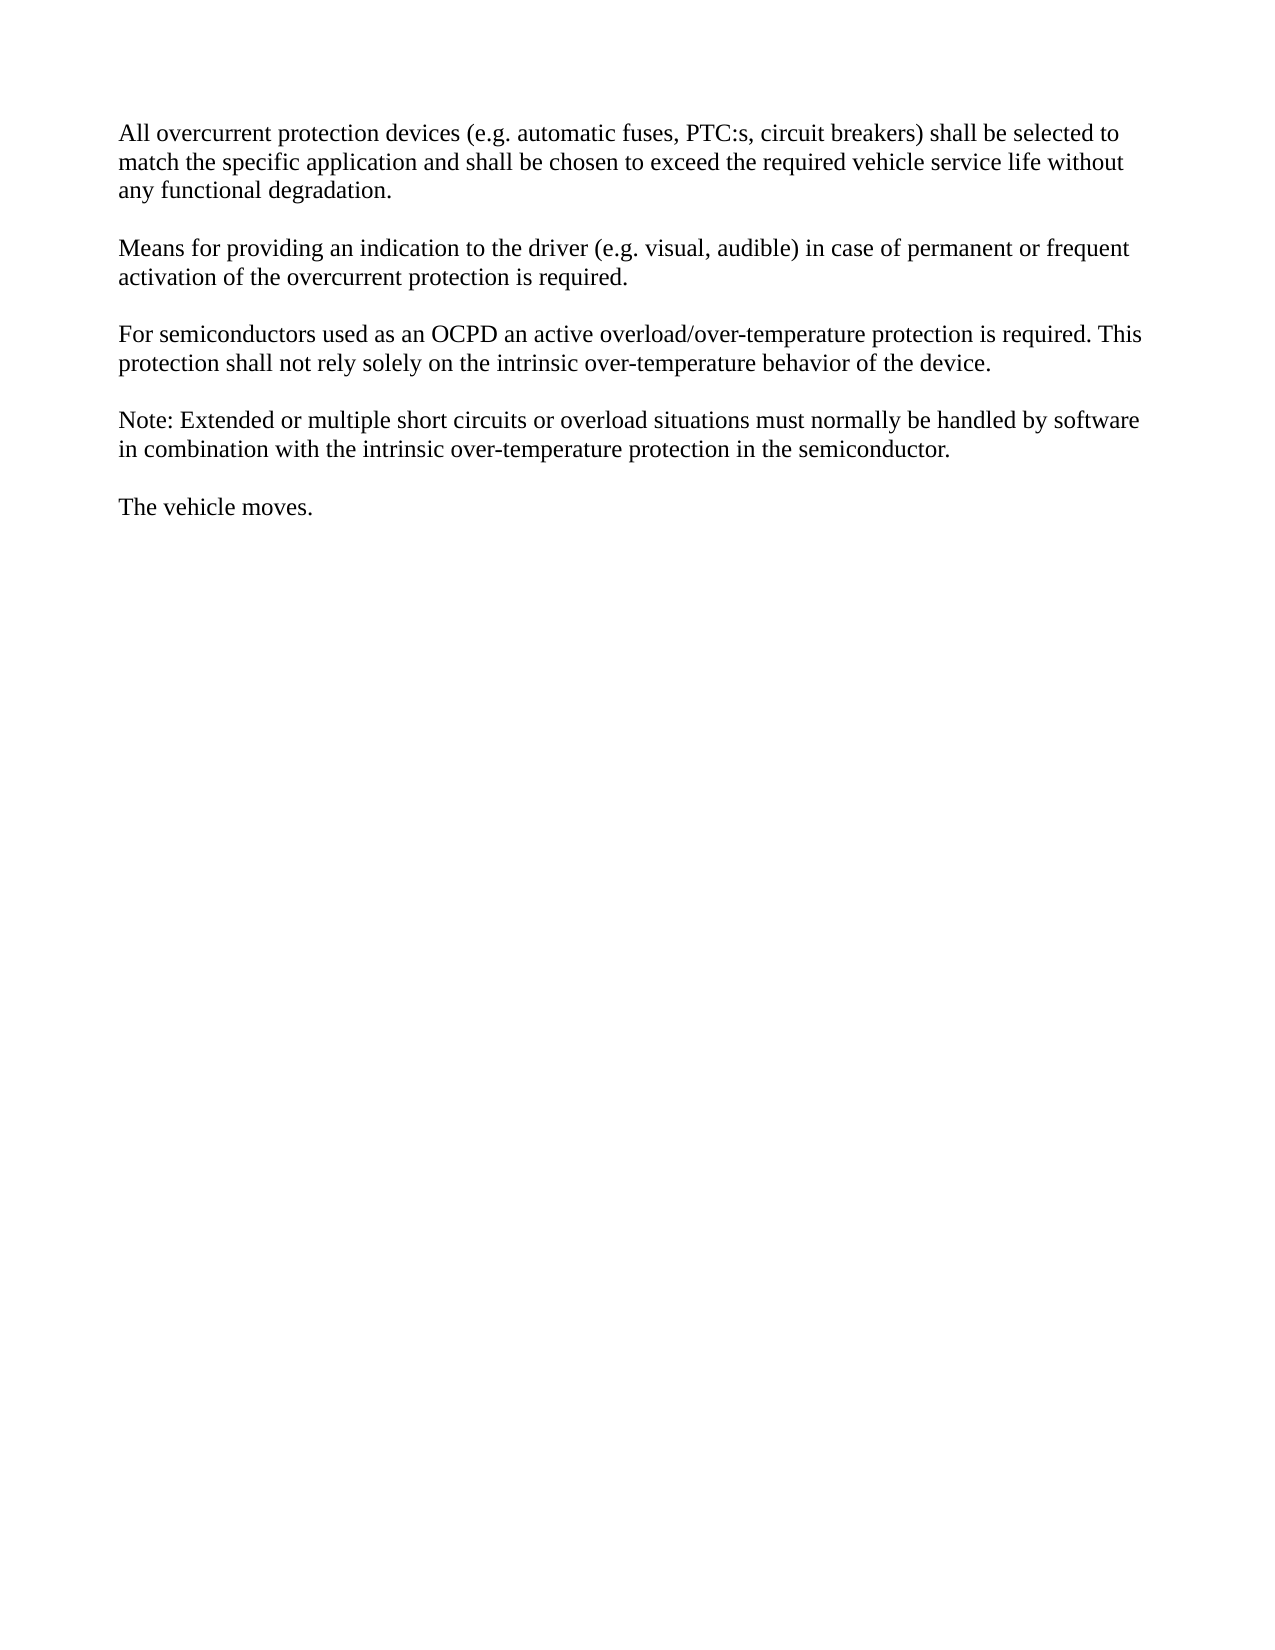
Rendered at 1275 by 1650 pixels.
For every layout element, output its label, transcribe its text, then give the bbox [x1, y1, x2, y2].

text Note: Extended or multiple short circuits or overload situations must normally be handled by software in combination with the intrinsic over-temperature protection in the semiconductor. [118, 406, 1157, 463]
text Means for providing an indication to the driver (e.g. visual, audible) in case of permanent or frequent activation of the overcurrent protection is required. [118, 233, 1157, 291]
text For semiconductors used as an OCPD an active overload/over-temperature protection is required. This protection shall not rely solely on the intrinsic over-temperature behavior of the device. [118, 319, 1157, 377]
text All overcurrent protection devices (e.g. automatic fuses, PTC:s, circuit breakers) shall be selected to match the specific application and shall be chosen to exceed the required vehicle service life without any functional degradation. [118, 118, 1157, 204]
text The vehicle moves. [118, 492, 1157, 521]
